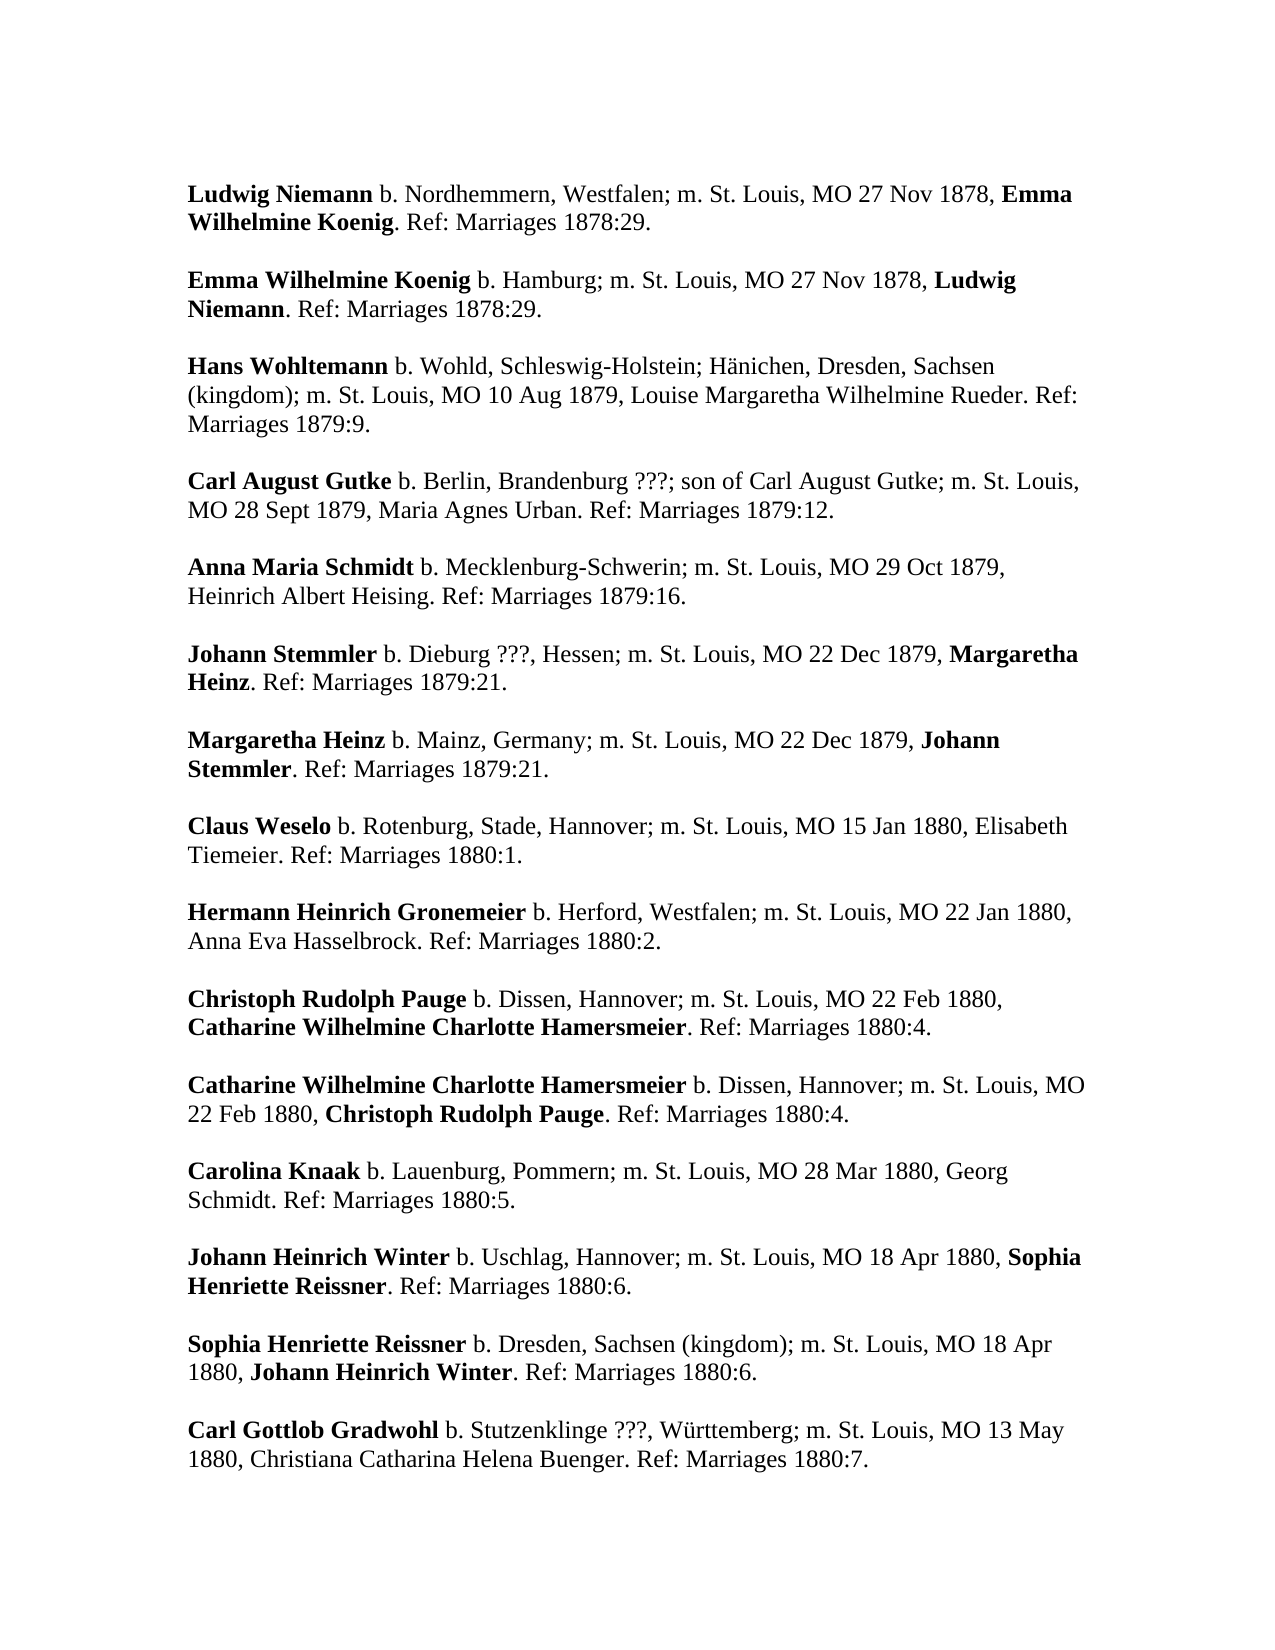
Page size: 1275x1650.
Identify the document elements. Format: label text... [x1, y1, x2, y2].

text Hans Wohltemann b. Wohld, Schleswig-Holstein; Hänichen, Dresden, Sachsen (kingdom); m. St. Louis, MO 10 Aug 1879, Louise Margaretha Wilhelmine Rueder. Ref: Marriages 1879:9. [187, 351, 1087, 437]
text Sophia Henriette Reissner b. Dresden, Sachsen (kingdom); m. St. Louis, MO 18 Apr 1880, Johann Heinrich Winter. Ref: Marriages 1880:6. [187, 1329, 1087, 1386]
text Carl August Gutke b. Berlin, Brandenburg ???; son of Carl August Gutke; m. St. Louis, MO 28 Sept 1879, Maria Agnes Urban. Ref: Marriages 1879:12. [187, 466, 1087, 524]
text Claus Weselo b. Rotenburg, Stade, Hannover; m. St. Louis, MO 15 Jan 1880, Elisabeth Tiemeier. Ref: Marriages 1880:1. [187, 811, 1087, 869]
text Carolina Knaak b. Lauenburg, Pommern; m. St. Louis, MO 28 Mar 1880, Georg Schmidt. Ref: Marriages 1880:5. [187, 1156, 1087, 1214]
text Emma Wilhelmine Koenig b. Hamburg; m. St. Louis, MO 27 Nov 1878, Ludwig Niemann. Ref: Marriages 1878:29. [187, 265, 1087, 322]
text Catharine Wilhelmine Charlotte Hamersmeier b. Dissen, Hannover; m. St. Louis, MO 22 Feb 1880, Christoph Rudolph Pauge. Ref: Marriages 1880:4. [187, 1070, 1087, 1127]
text Margaretha Heinz b. Mainz, Germany; m. St. Louis, MO 22 Dec 1879, Johann Stemmler. Ref: Marriages 1879:21. [187, 725, 1087, 782]
text Johann Heinrich Winter b. Uschlag, Hannover; m. St. Louis, MO 18 Apr 1880, Sophia Henriette Reissner. Ref: Marriages 1880:6. [187, 1242, 1087, 1300]
text Carl Gottlob Gradwohl b. Stutzenklinge ???, Württemberg; m. St. Louis, MO 13 May 1880, Christiana Catharina Helena Buenger. Ref: Marriages 1880:7. [187, 1415, 1087, 1472]
text Ludwig Niemann b. Nordhemmern, Westfalen; m. St. Louis, MO 27 Nov 1878, Emma Wilhelmine Koenig. Ref: Marriages 1878:29. [187, 179, 1087, 236]
text Johann Stemmler b. Dieburg ???, Hessen; m. St. Louis, MO 22 Dec 1879, Margaretha Heinz. Ref: Marriages 1879:21. [187, 639, 1087, 696]
text Anna Maria Schmidt b. Mecklenburg-Schwerin; m. St. Louis, MO 29 Oct 1879, Heinrich Albert Heising. Ref: Marriages 1879:16. [187, 552, 1087, 610]
text Hermann Heinrich Gronemeier b. Herford, Westfalen; m. St. Louis, MO 22 Jan 1880, Anna Eva Hasselbrock. Ref: Marriages 1880:2. [187, 897, 1087, 955]
text Christoph Rudolph Pauge b. Dissen, Hannover; m. St. Louis, MO 22 Feb 1880, Catharine Wilhelmine Charlotte Hamersmeier. Ref: Marriages 1880:4. [187, 984, 1087, 1041]
